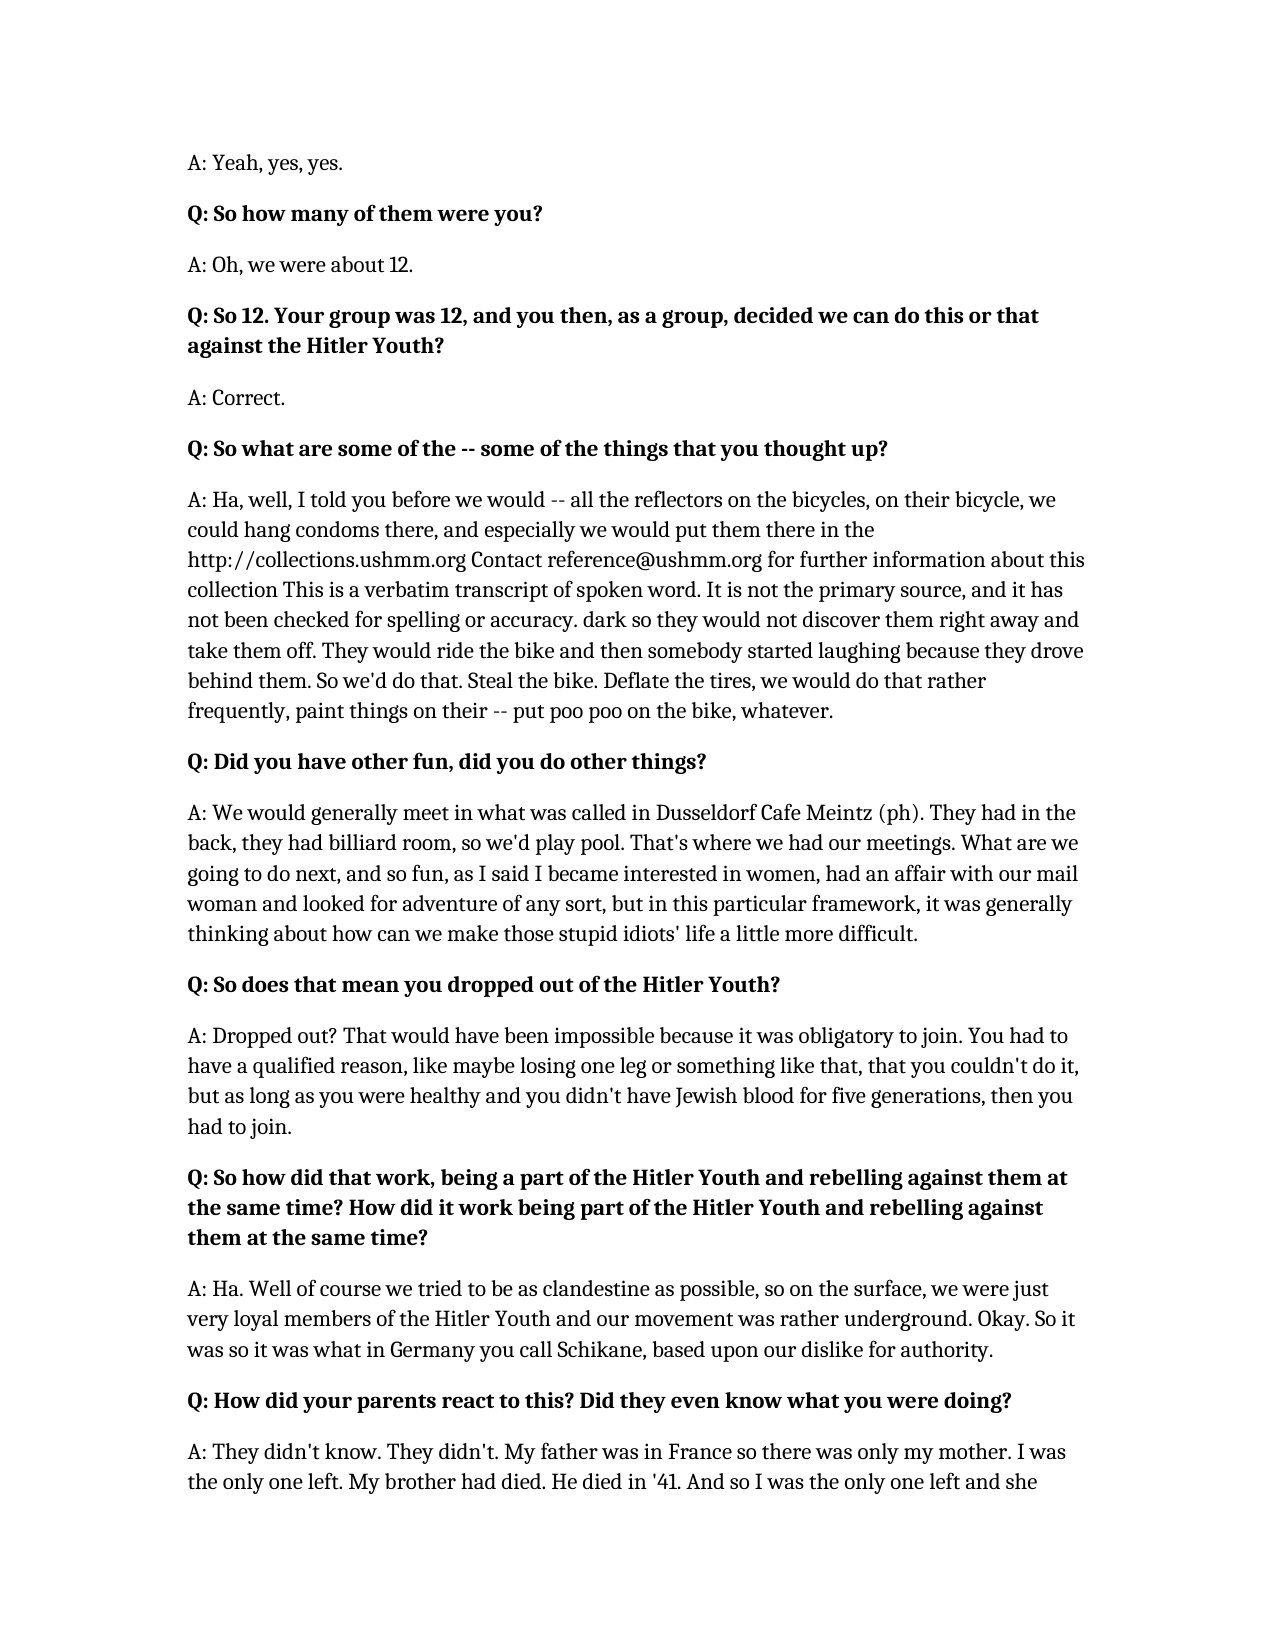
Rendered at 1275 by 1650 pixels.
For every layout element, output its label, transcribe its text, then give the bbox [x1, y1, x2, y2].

text A: Ha. Well of course we tried to be as clandestine as possible, so on the surface, we were just very loyal members of the Hitler Youth and our movement was rather underground. Okay. So it was so it was what in Germany you call Schikane, based upon our dislike for authority. [187, 1276, 1087, 1363]
text Q: Did you have other fun, did you do other things? [187, 749, 1087, 775]
text A: Dropped out? That would have been impossible because it was obligatory to join. You had to have a qualified reason, like maybe losing one leg or something like that, that you couldn't do it, but as long as you were healthy and you didn't have Jewish blood for five generations, then you had to join. [187, 1023, 1087, 1140]
text Q: How did your parents react to this? Did they even know what you were doing? [187, 1387, 1087, 1414]
text A: Yeah, yes, yes. [187, 150, 1087, 176]
text Q: So 12. Your group was 12, and you then, as a group, decided we can do this or that against the Hitler Youth? [187, 303, 1087, 360]
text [187, 1438, 1087, 1495]
text A: We would generally meet in what was called in Dusseldorf Cafe Meintz (ph). They had in the back, they had billiard room, so we'd play pool. That's where we had our meetings. What are we going to do next, and so fun, as I said I became interested in women, had an affair with our mail woman and looked for adventure of any sort, but in this particular framework, it was generally thinking about how can we make those stupid idiots' life a little more difficult. [187, 800, 1087, 947]
text Q: So what are some of the -- some of the things that you thought up? [187, 435, 1087, 462]
text Q: So does that mean you dropped out of the Hitler Youth? [187, 972, 1087, 998]
text A: Ha, well, I told you before we would -- all the reflectors on the bicycles, on their bicycle, we could hang condoms there, and especially we would put them there in the http://collections.ushmm.org Contact reference@ushmm.org for further information about this collection This is a verbatim transcript of spoken word. It is not the primary source, and it has not been checked for spelling or accuracy. dark so they would not discover them right away and take them off. They would ride the bike and then somebody started laughing because they drove behind them. So we'd do that. Steal the bike. Deflate the tires, we would do that rather frequently, paint things on their -- put poo poo on the bike, whatever. [187, 486, 1087, 724]
text A: Oh, we were about 12. [187, 252, 1087, 278]
text Q: So how did that work, being a part of the Hitler Youth and rebelling against them at the same time? How did it work being part of the Hitler Youth and rebelling against them at the same time? [187, 1164, 1087, 1251]
text A: Correct. [187, 384, 1087, 411]
text Q: So how many of them were you? [187, 201, 1087, 227]
